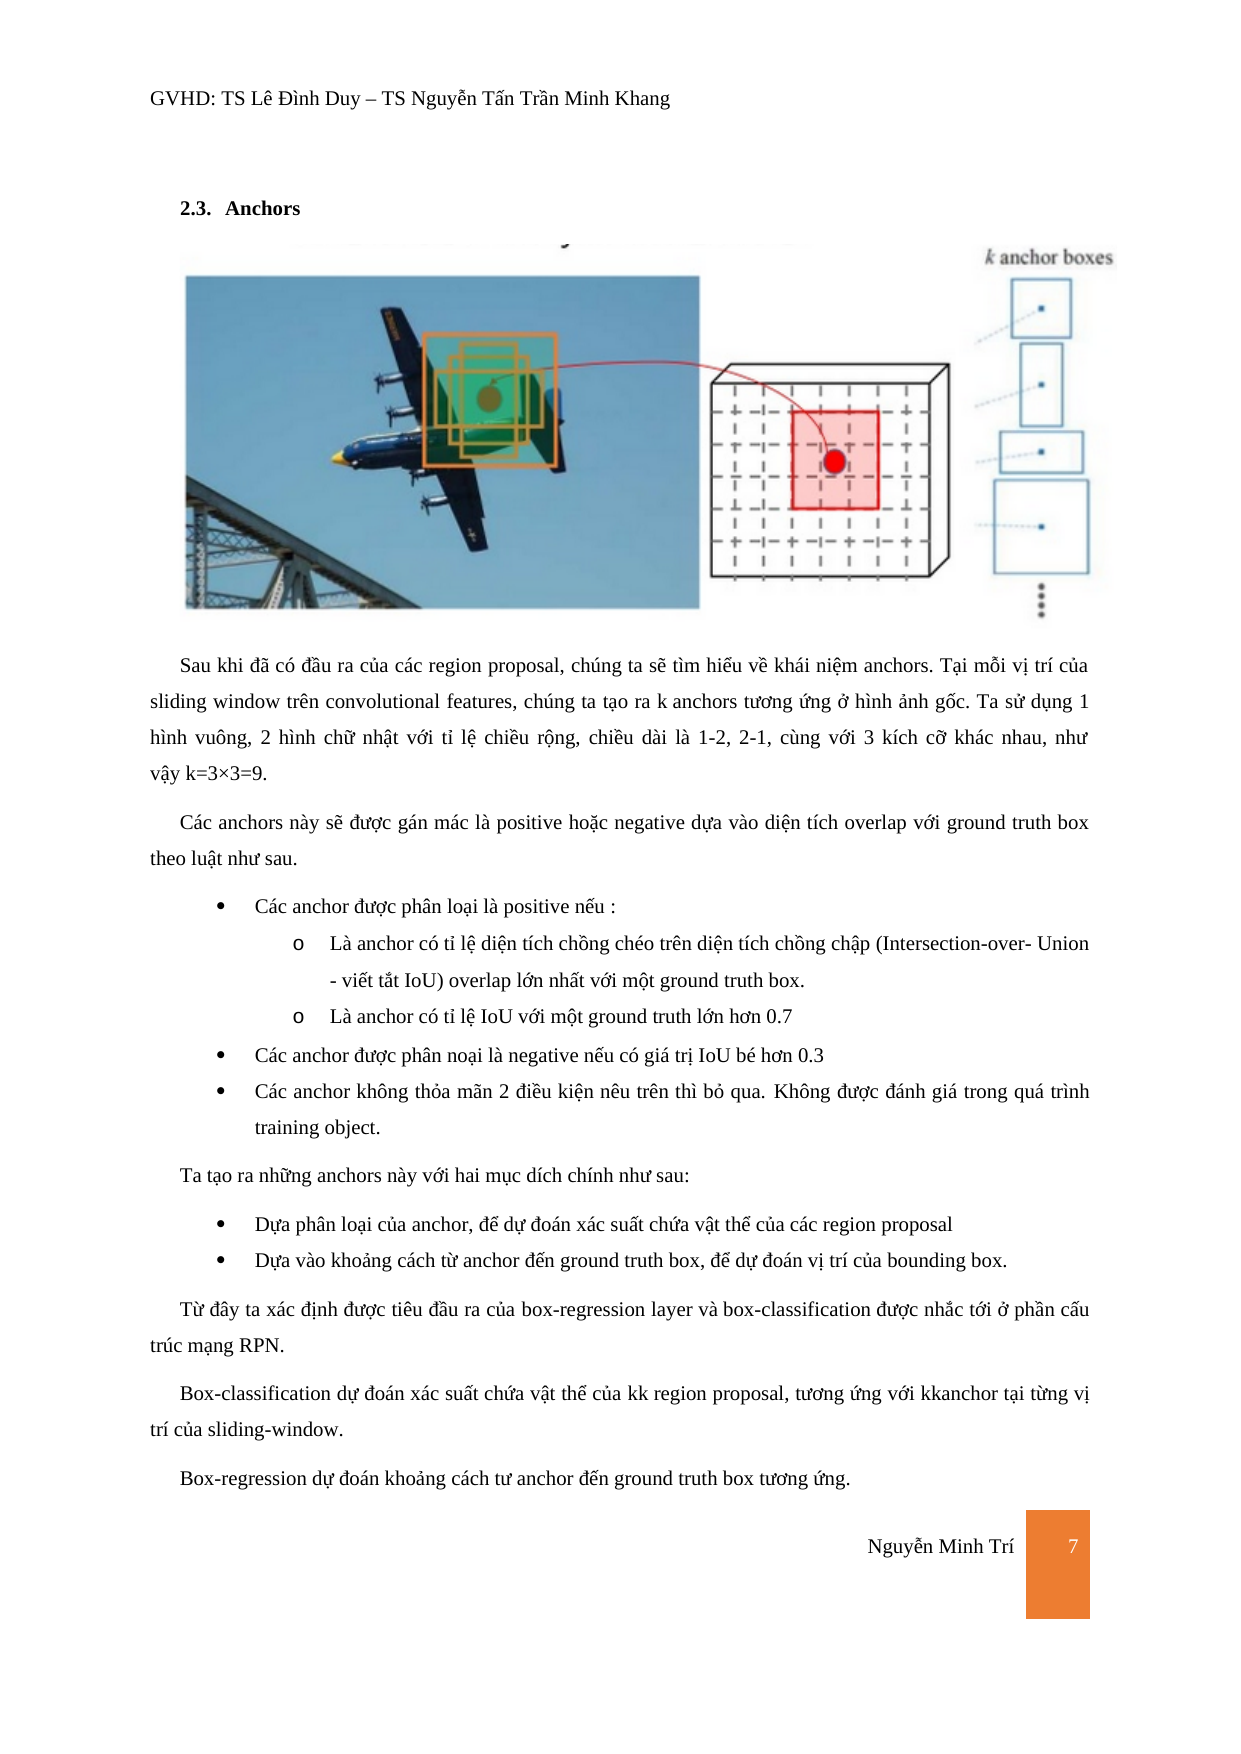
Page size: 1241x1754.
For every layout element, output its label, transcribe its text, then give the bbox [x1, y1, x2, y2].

list Dựa phân loại của anchor, để dự đoán xác suất chứa vật thể của các region proposal [217, 1212, 1090, 1236]
list Anchors [180, 196, 1090, 220]
list Các anchor được phân noại là negative nếu có giá trị IoU bé hơn 0.3 [217, 1043, 1090, 1067]
text Các anchors này sẽ được gán mác là positive hoặc negative dựa vào diện tích overlap với ground truth box theo luật như sau. [150, 810, 1090, 870]
list Là anchor có tỉ lệ IoU với một ground truth lớn hơn 0.7 [292, 1004, 1090, 1030]
picture [179, 244, 1118, 629]
text Ta tạo ra những anchors này với hai mục dích chính như sau: [150, 1163, 1090, 1187]
list Các anchor không thỏa mãn 2 điều kiện nêu trên thì bỏ qua. Không được đánh giá trong quá trình training object. [217, 1079, 1090, 1139]
list Là anchor có tỉ lệ diện tích chồng chéo trên diện tích chồng chập (Intersection-over- Union - viết tắt IoU) overlap lớn nhất với một ground truth box. [292, 931, 1090, 992]
text Box-regression dự đoán khoảng cách tư anchor đến ground truth box tương ứng. [150, 1466, 1090, 1490]
list Dựa vào khoảng cách từ anchor đến ground truth box, để dự đoán vị trí của bounding box. [217, 1248, 1090, 1272]
text Sau khi đã có đầu ra của các region proposal, chúng ta sẽ tìm hiểu về khái niệm anchors. Tại mỗi vị trí của sliding window trên convolutional features, chúng ta tạo ra k anchors tương ứng ở hình ảnh gốc. Ta sử dụng 1 hình vuông, 2 hình chữ nhật với tỉ lệ chiều rộng, chiều dài là 1-2, 2-1, cùng với 3 kích cỡ khác nhau, như vậy k=3×3=9. [150, 653, 1090, 785]
text Box-classification dự đoán xác suất chứa vật thể của kk region proposal, tương ứng với kkanchor tại từng vị trí của sliding-window. [150, 1381, 1090, 1441]
text Từ đây ta xác định được tiêu đầu ra của box-regression layer và box-classification được nhắc tới ở phần cấu trúc mạng RPN. [150, 1297, 1090, 1357]
list Các anchor được phân loại là positive nếu : [217, 894, 1090, 918]
